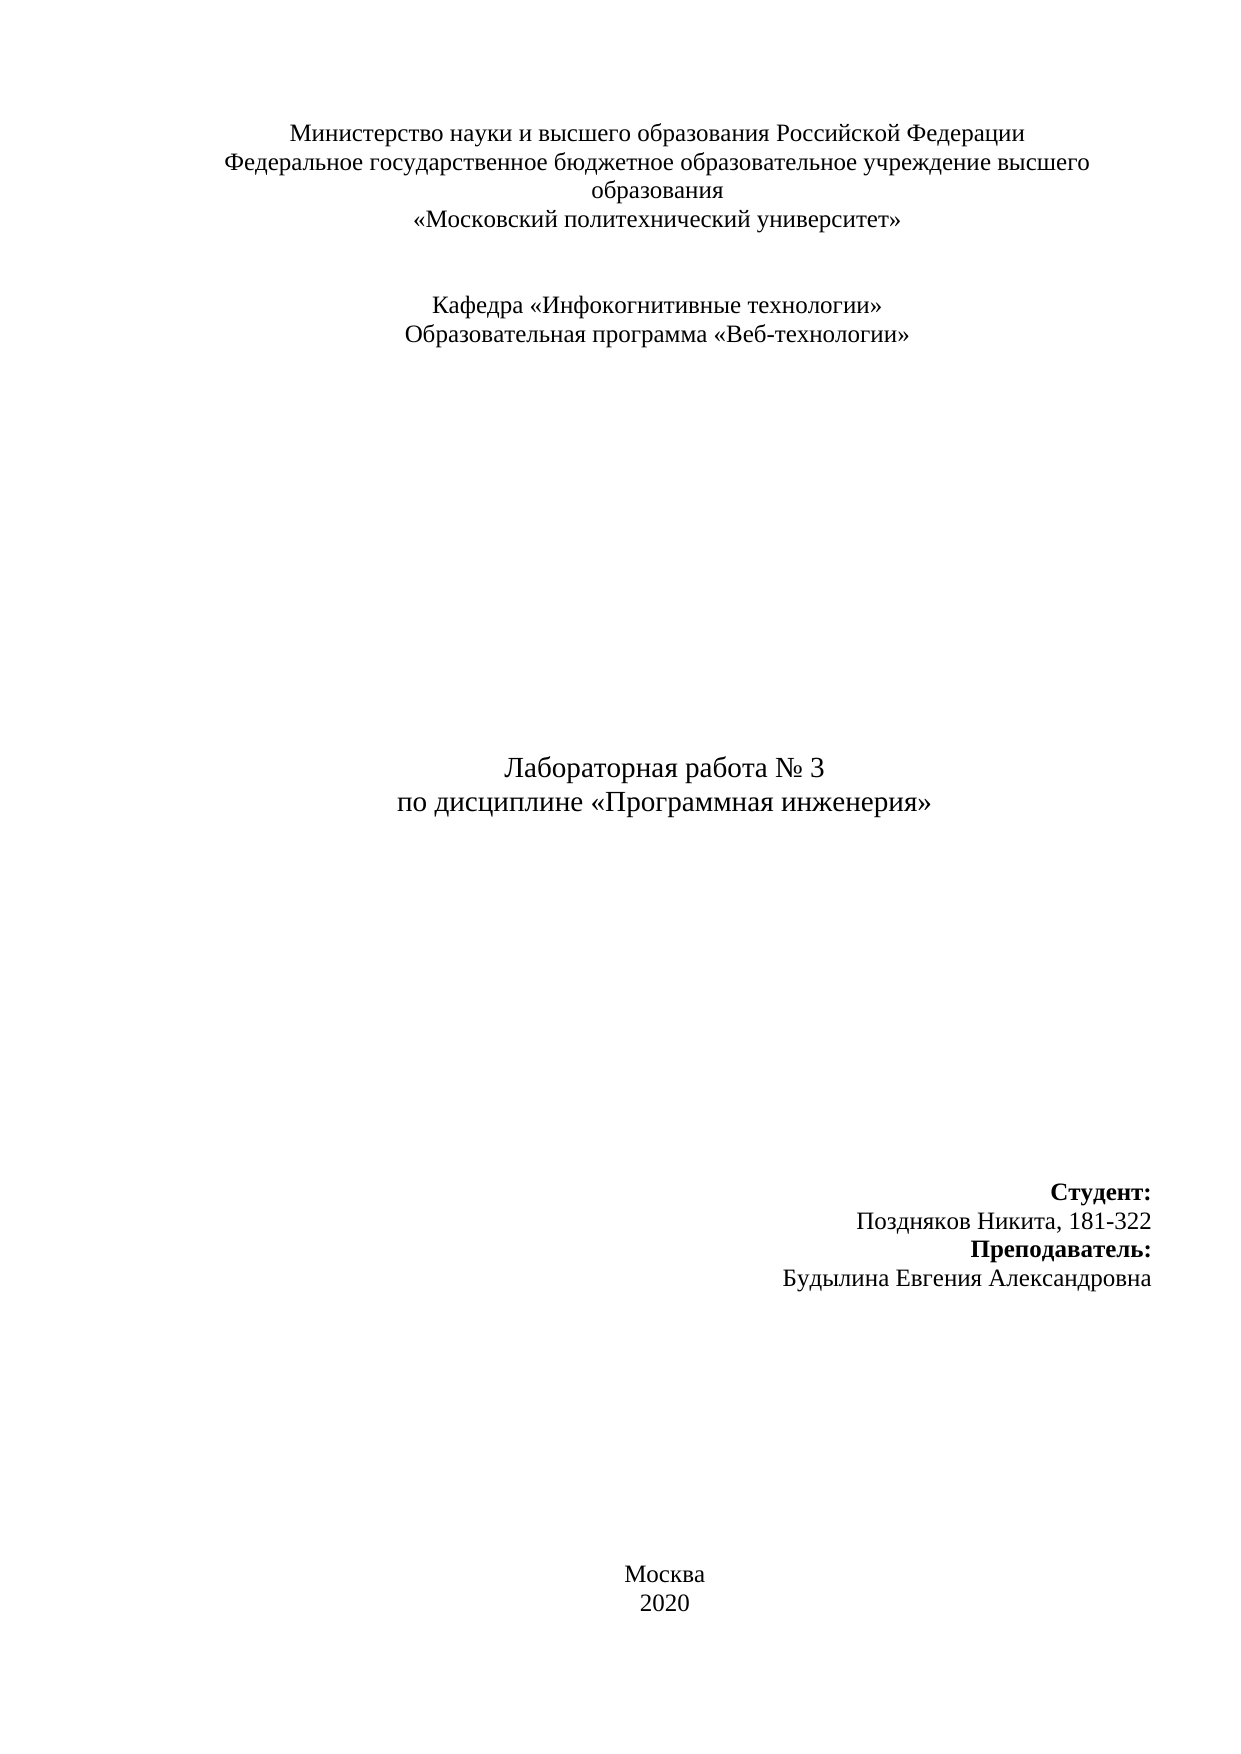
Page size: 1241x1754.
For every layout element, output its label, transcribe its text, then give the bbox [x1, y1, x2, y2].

text 2020 [177, 1588, 1152, 1616]
text Будылина Евгения Александровна [177, 1263, 1152, 1292]
text Москва [177, 1559, 1152, 1588]
text Федеральное государственное бюджетное образовательное учреждение высшего образования [177, 147, 1137, 204]
text «Московский политехнический университет» [177, 204, 1137, 233]
text Кафедра «Инфокогнитивные технологии» [177, 291, 1137, 319]
text Студент: [177, 1177, 1152, 1206]
text Министерство науки и высшего образования Российской Федерации [177, 118, 1137, 147]
text Образовательная программа «Веб-технологии» [177, 319, 1137, 348]
text Поздняков Никита, 181-322 [177, 1206, 1152, 1234]
text Преподаватель: [177, 1234, 1152, 1263]
text Лабораторная работа № 3 [177, 751, 1152, 784]
text по дисциплине «Программная инженерия» [177, 784, 1152, 818]
